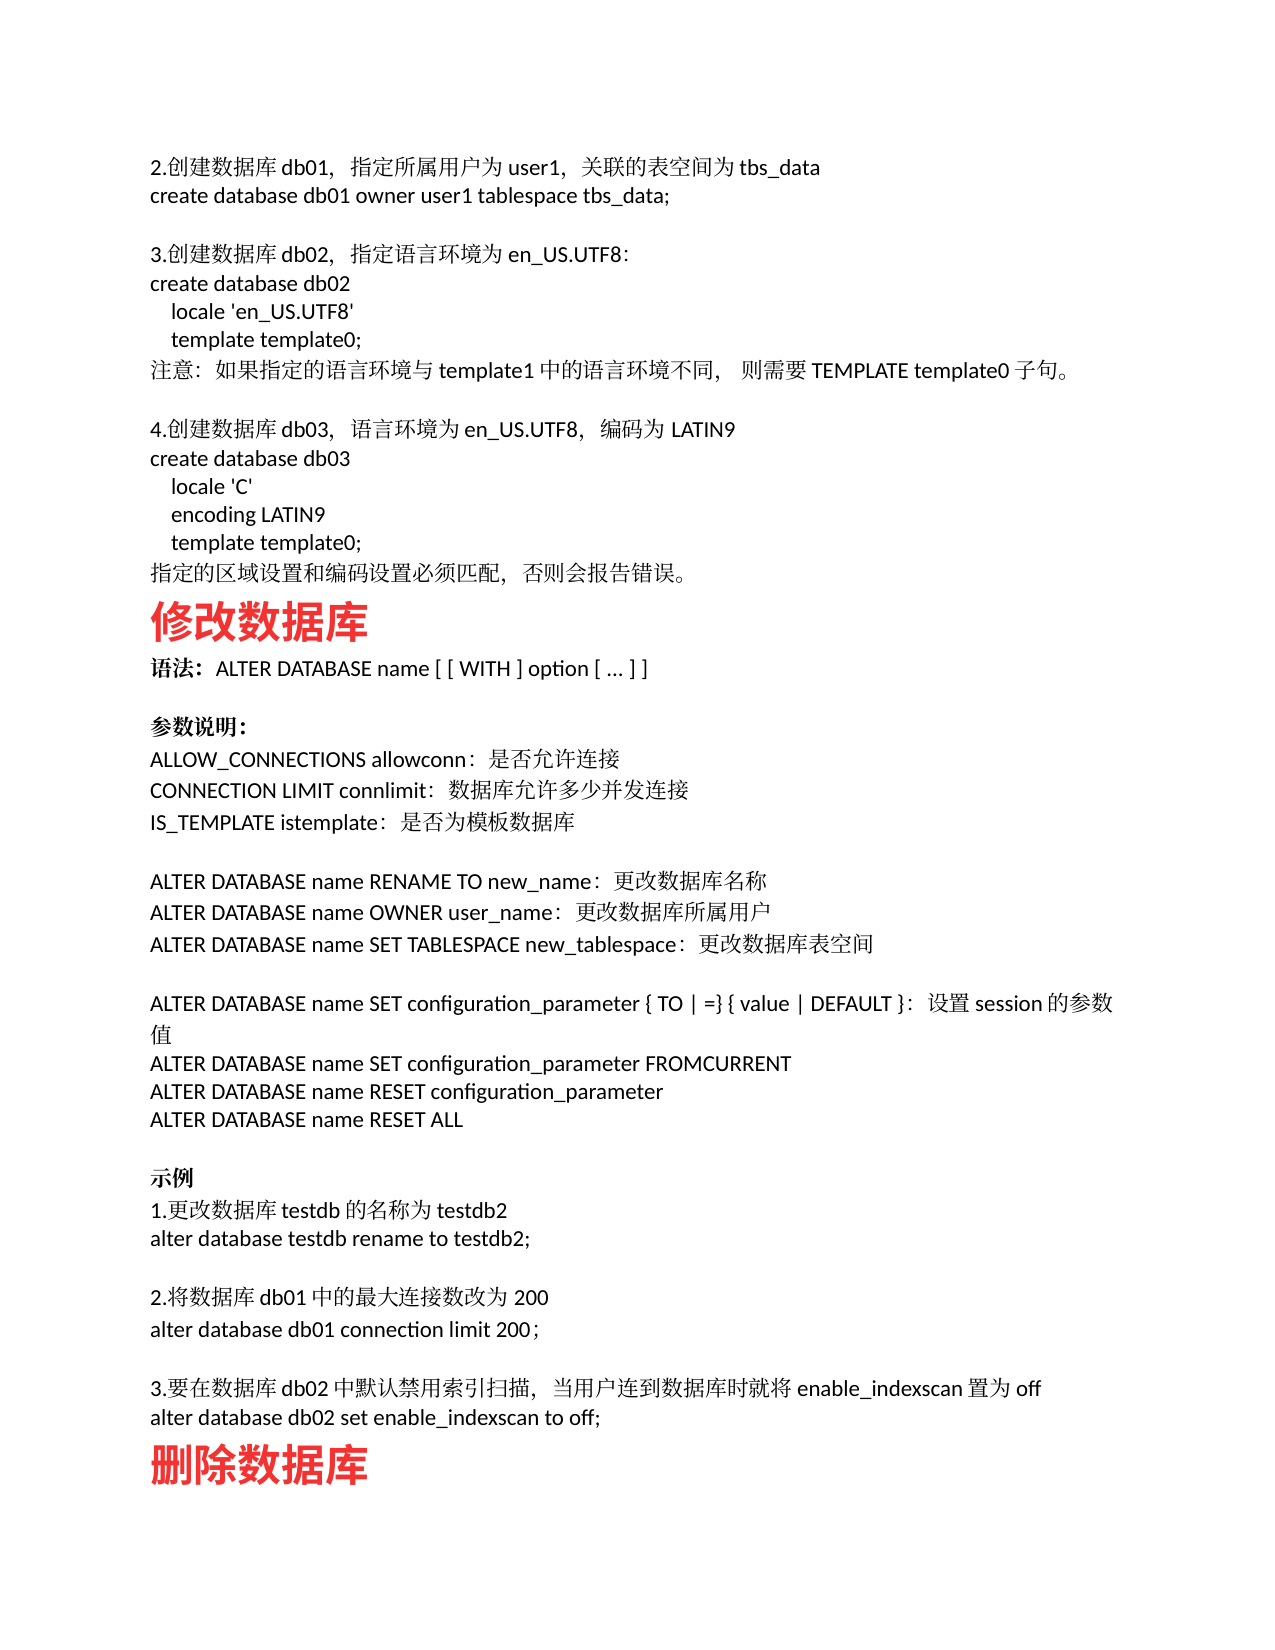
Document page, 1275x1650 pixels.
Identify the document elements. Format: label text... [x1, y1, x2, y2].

text encoding LATIN9 [150, 500, 1125, 528]
text 2.创建数据库db01，指定所属用户为user1，关联的表空间为tbs_data [150, 150, 1125, 181]
text ALTER DATABASE name SET configuration_parameter FROMCURRENT [150, 1049, 1125, 1077]
text CONNECTION LIMIT connlimit：数据库允许多少并发连接 [150, 773, 1125, 805]
text 3.要在数据库db02中默认禁用索引扫描，当用户连到数据库时就将enable_indexscan置为off [150, 1371, 1125, 1403]
text ALTER DATABASE name RENAME TO new_name：更改数据库名称 [150, 864, 1125, 896]
text locale 'C' [150, 472, 1125, 500]
text 示例 [150, 1162, 1125, 1193]
text 4.创建数据库db03，语言环境为en_US.UTF8，编码为 LATIN9 [150, 412, 1125, 444]
text 指定的区域设置和编码设置必须匹配，否则会报告错误。 [150, 556, 1125, 587]
text 语法： ALTER DATABASE name [ [ WITH ] option [ ... ] ] [150, 651, 1125, 682]
text ALTER DATABASE name SET TABLESPACE new_tablespace：更改数据库表空间 [150, 927, 1125, 958]
text ALLOW_CONNECTIONS allowconn：是否允许连接 [150, 742, 1125, 773]
text ALTER DATABASE name OWNER user_name：更改数据库所属用户 [150, 896, 1125, 927]
text locale 'en_US.UTF8' [150, 297, 1125, 325]
text 2.将数据库db01中的最大连接数改为 200 [150, 1281, 1125, 1312]
text 注意：如果指定的语言环境与template1中的语言环境不同， 则需要TEMPLATE template0子句。 [150, 353, 1125, 384]
text 参数说明： [150, 710, 1125, 742]
text template template0; [150, 325, 1125, 353]
text template template0; [150, 528, 1125, 556]
text ALTER DATABASE name RESET ALL [150, 1106, 1125, 1133]
text alter database testdb rename to testdb2; [150, 1224, 1125, 1252]
text ALTER DATABASE name SET configuration_parameter { TO | =} { value | DEFAULT }：设置session的参数值 [150, 987, 1125, 1049]
text IS_TEMPLATE istemplate：是否为模板数据库 [150, 805, 1125, 836]
text create database db02 [150, 269, 1125, 297]
text alter database db02 set enable_indexscan to off; [150, 1403, 1125, 1431]
text create database db03 [150, 444, 1125, 472]
text alter database db01 connection limit 200； [150, 1312, 1125, 1343]
text 3.创建数据库db02，指定语言环境为en_US.UTF8： [150, 237, 1125, 269]
text create database db01 owner user1 tablespace tbs_data; [150, 181, 1125, 209]
text 1.更改数据库testdb的名称为testdb2 [150, 1193, 1125, 1224]
text ALTER DATABASE name RESET configuration_parameter [150, 1077, 1125, 1106]
